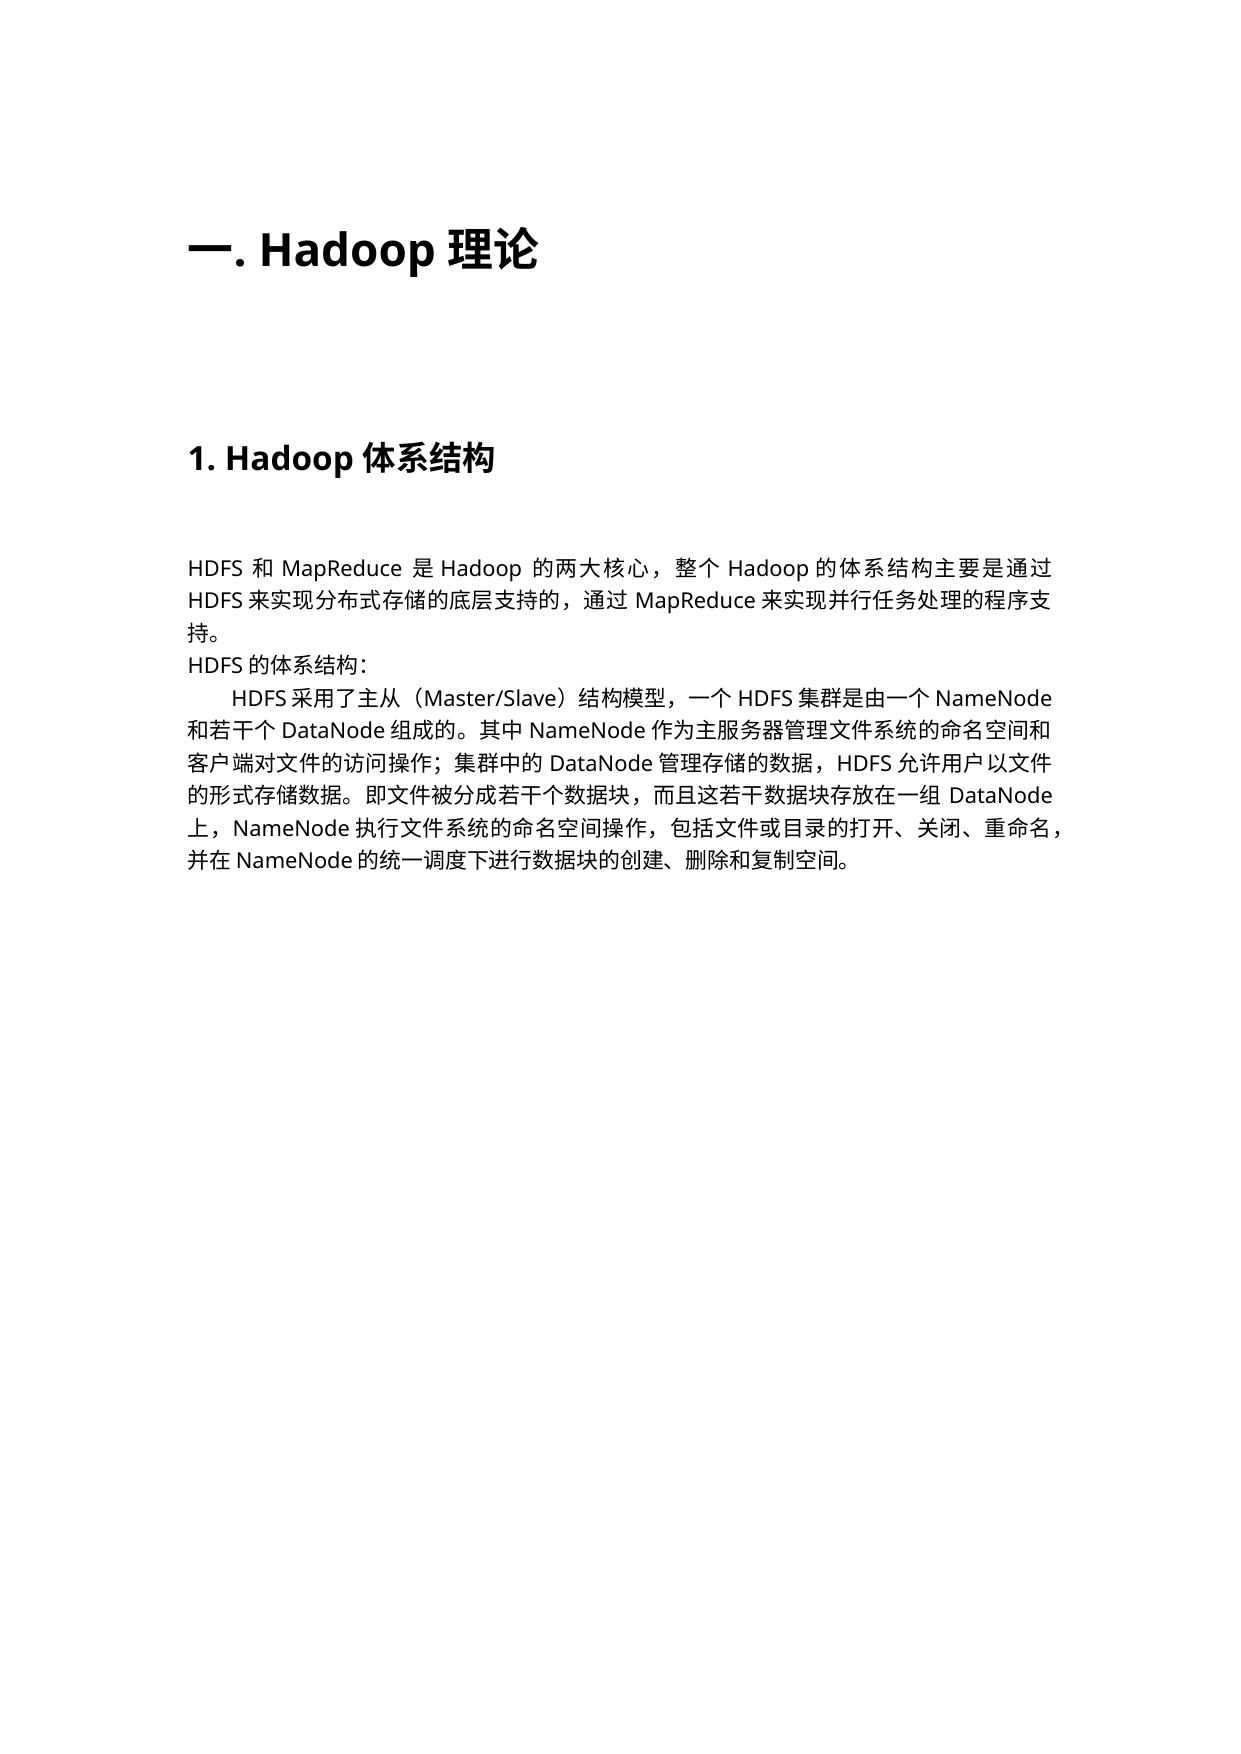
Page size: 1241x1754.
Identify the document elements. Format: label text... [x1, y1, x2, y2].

text HDFS采用了主从（Master/Slave）结构模型，一个HDFS 集群是由一个NameNode和若干个DataNode组成的。其中NameNode作为主服务器管理文件系统的命名空间和客户端对文件的访问操作；集群中的DataNode管理存储的数据，HDFS允许用户以文件的形式存储数据。即文件被分成若干个数据块，而且这若干数据块存放在一组DataNode上，NameNode执行文件系统的命名空间操作，包括文件或目录的打开、关闭、重命名，并在NameNode的统一调度下进行数据块的创建、删除和复制空间。 [187, 680, 1053, 875]
subtitle 1. Hadoop 体系结构 [187, 423, 1053, 488]
subtitle 一. Hadoop 理论 [187, 197, 1053, 295]
text HDFS 和MapReduce 是Hadoop 的两大核心，整个Hadoop的体系结构主要是通过HDFS来实现分布式存储的底层支持的，通过MapReduce来实现并行任务处理的程序支持。 [187, 550, 1053, 648]
text HDFS 的体系结构： [187, 648, 1053, 680]
